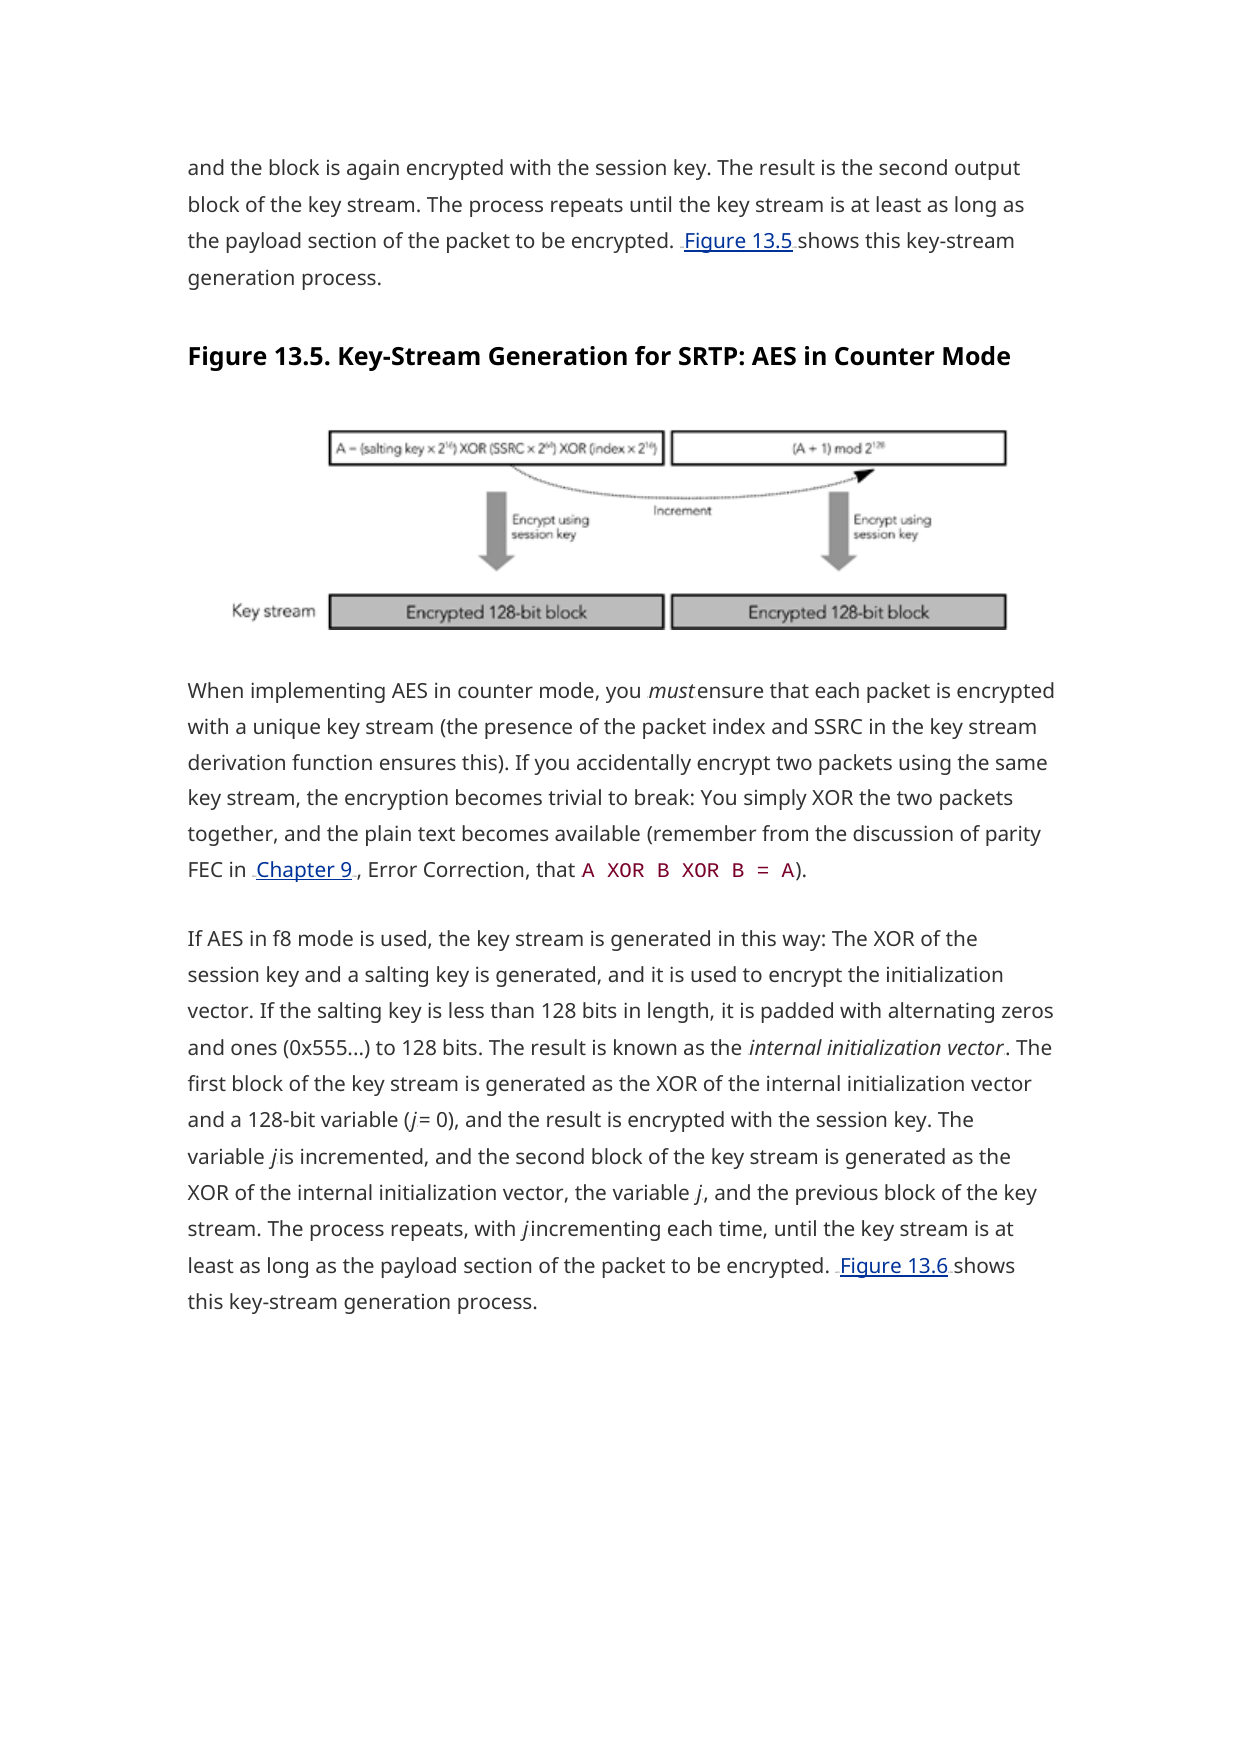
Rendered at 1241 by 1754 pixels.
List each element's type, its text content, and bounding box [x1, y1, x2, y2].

text If AES in f8 mode is used, the key stream is generated in this way: The XOR of the session key and a salting key is generated, and it is used to encrypt the initialization vector. If the salting key is less than 128 bits in length, it is padded with alternating zeros and ones (0x555...) to 128 bits. The result is known as the Tinternal initialization vectorT. The first block of the key stream is generated as the XOR of the internal initialization vector and a 128-bit variable (TjT = 0), and the result is encrypted with the session key. The variable TjT is incremented, and the second block of the key stream is generated as the XOR of the internal initialization vector, the variable TjT, and the previous block of the key stream. The process repeats, with TjT incrementing each time, until the key stream is at least as long as the payload section of the packet to be encrypted. HTUFigure 13.6UTH shows this key-stream generation process. [187, 924, 1055, 1316]
picture [232, 429, 1008, 630]
text and the block is again encrypted with the session key. The result is the second output block of the key stream. The process repeats until the key stream is at least as long as the payload section of the packet to be encrypted. HTUFigure 13.5UTH shows this key-stream generation process. [187, 153, 1053, 291]
text When implementing AES in counter mode, you TmustT ensure that each packet is encrypted with a unique key stream (the presence of the packet index and SSRC in the key stream derivation function ensures this). If you accidentally encrypt two packets using the same key stream, the encryption becomes trivial to break: You simply XOR the two packets together, and the plain text becomes available (remember from the discussion of parity FEC in HTUChapter 9UTH, Error Correction, that TA XOR B XOR B = AT). [187, 676, 1063, 883]
subtitle Figure 13.5. Key-Stream Generation for SRTP: AES in Counter Mode [187, 338, 1054, 372]
